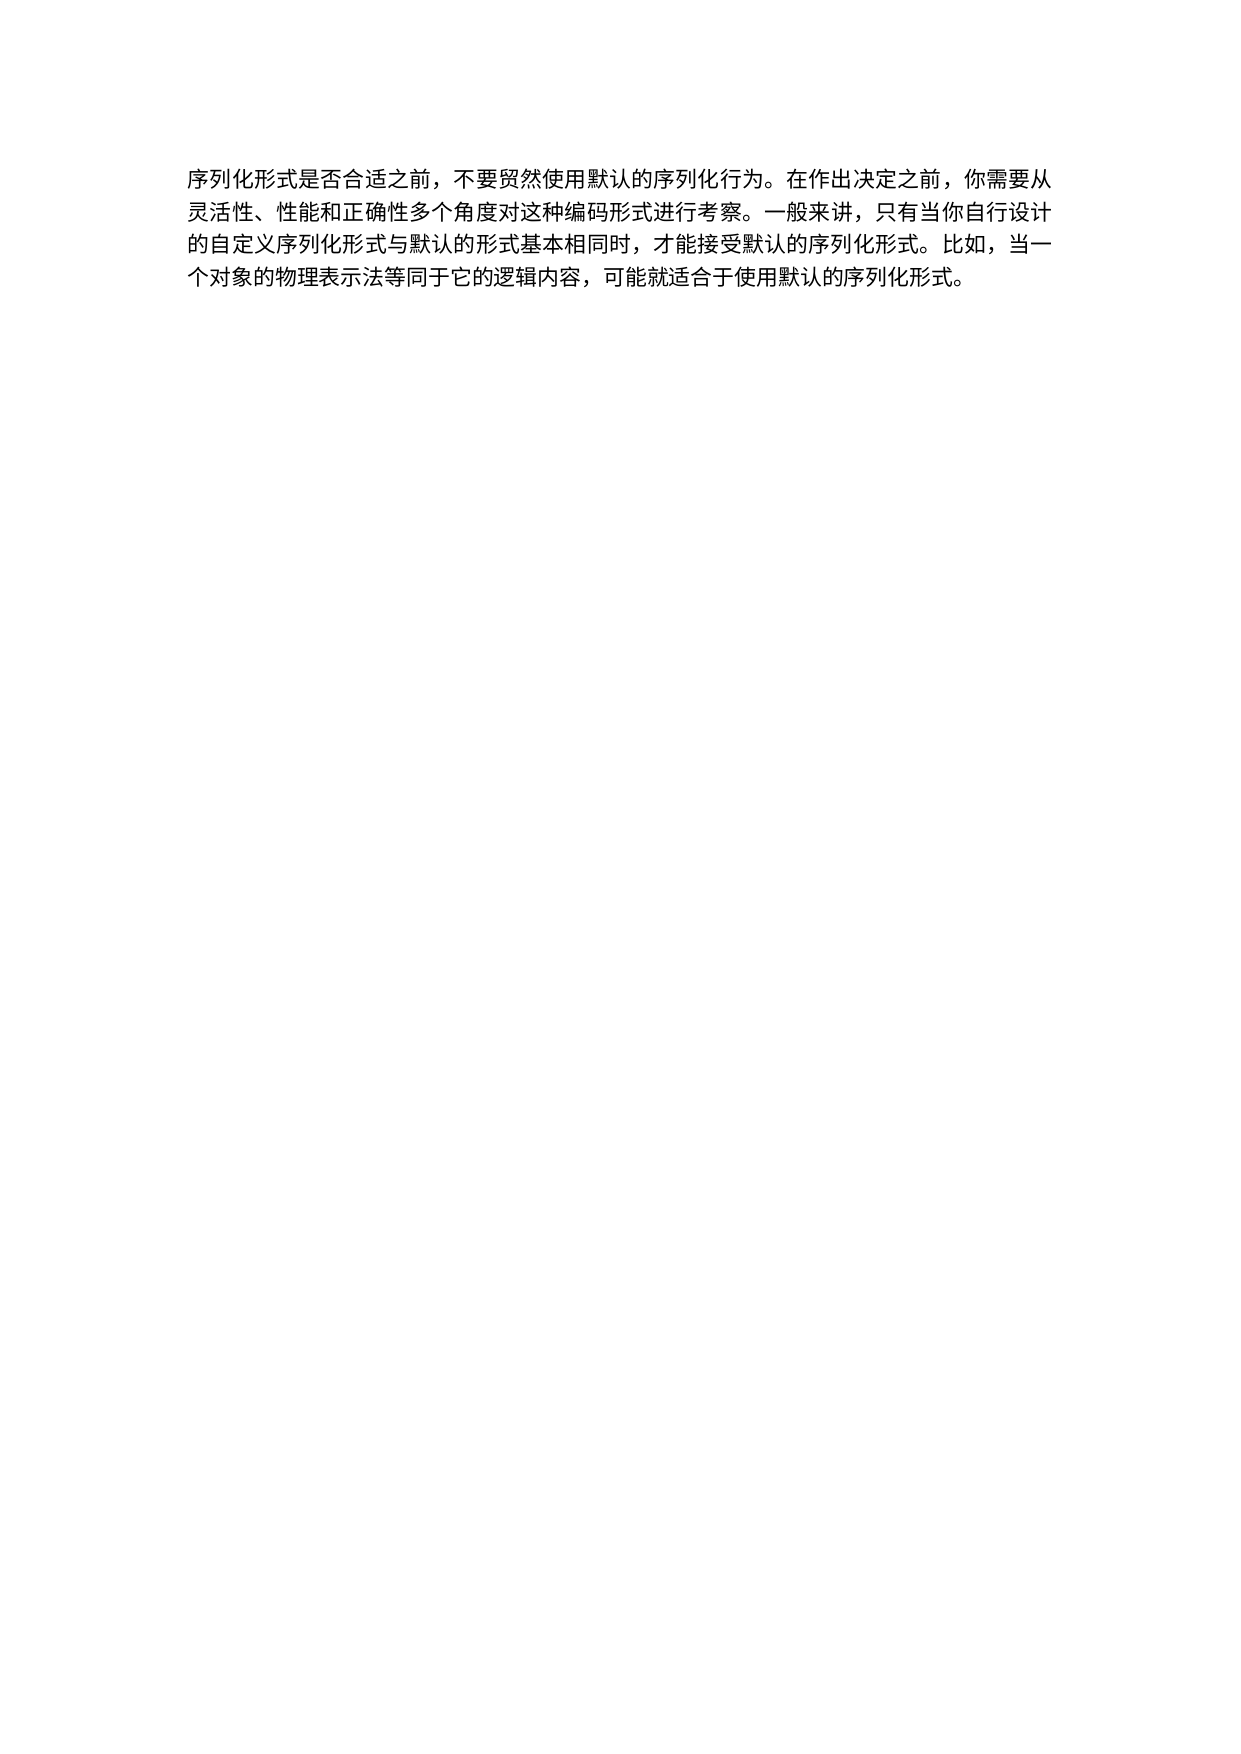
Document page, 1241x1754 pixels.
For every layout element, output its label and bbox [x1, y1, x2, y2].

text [187, 162, 1053, 292]
